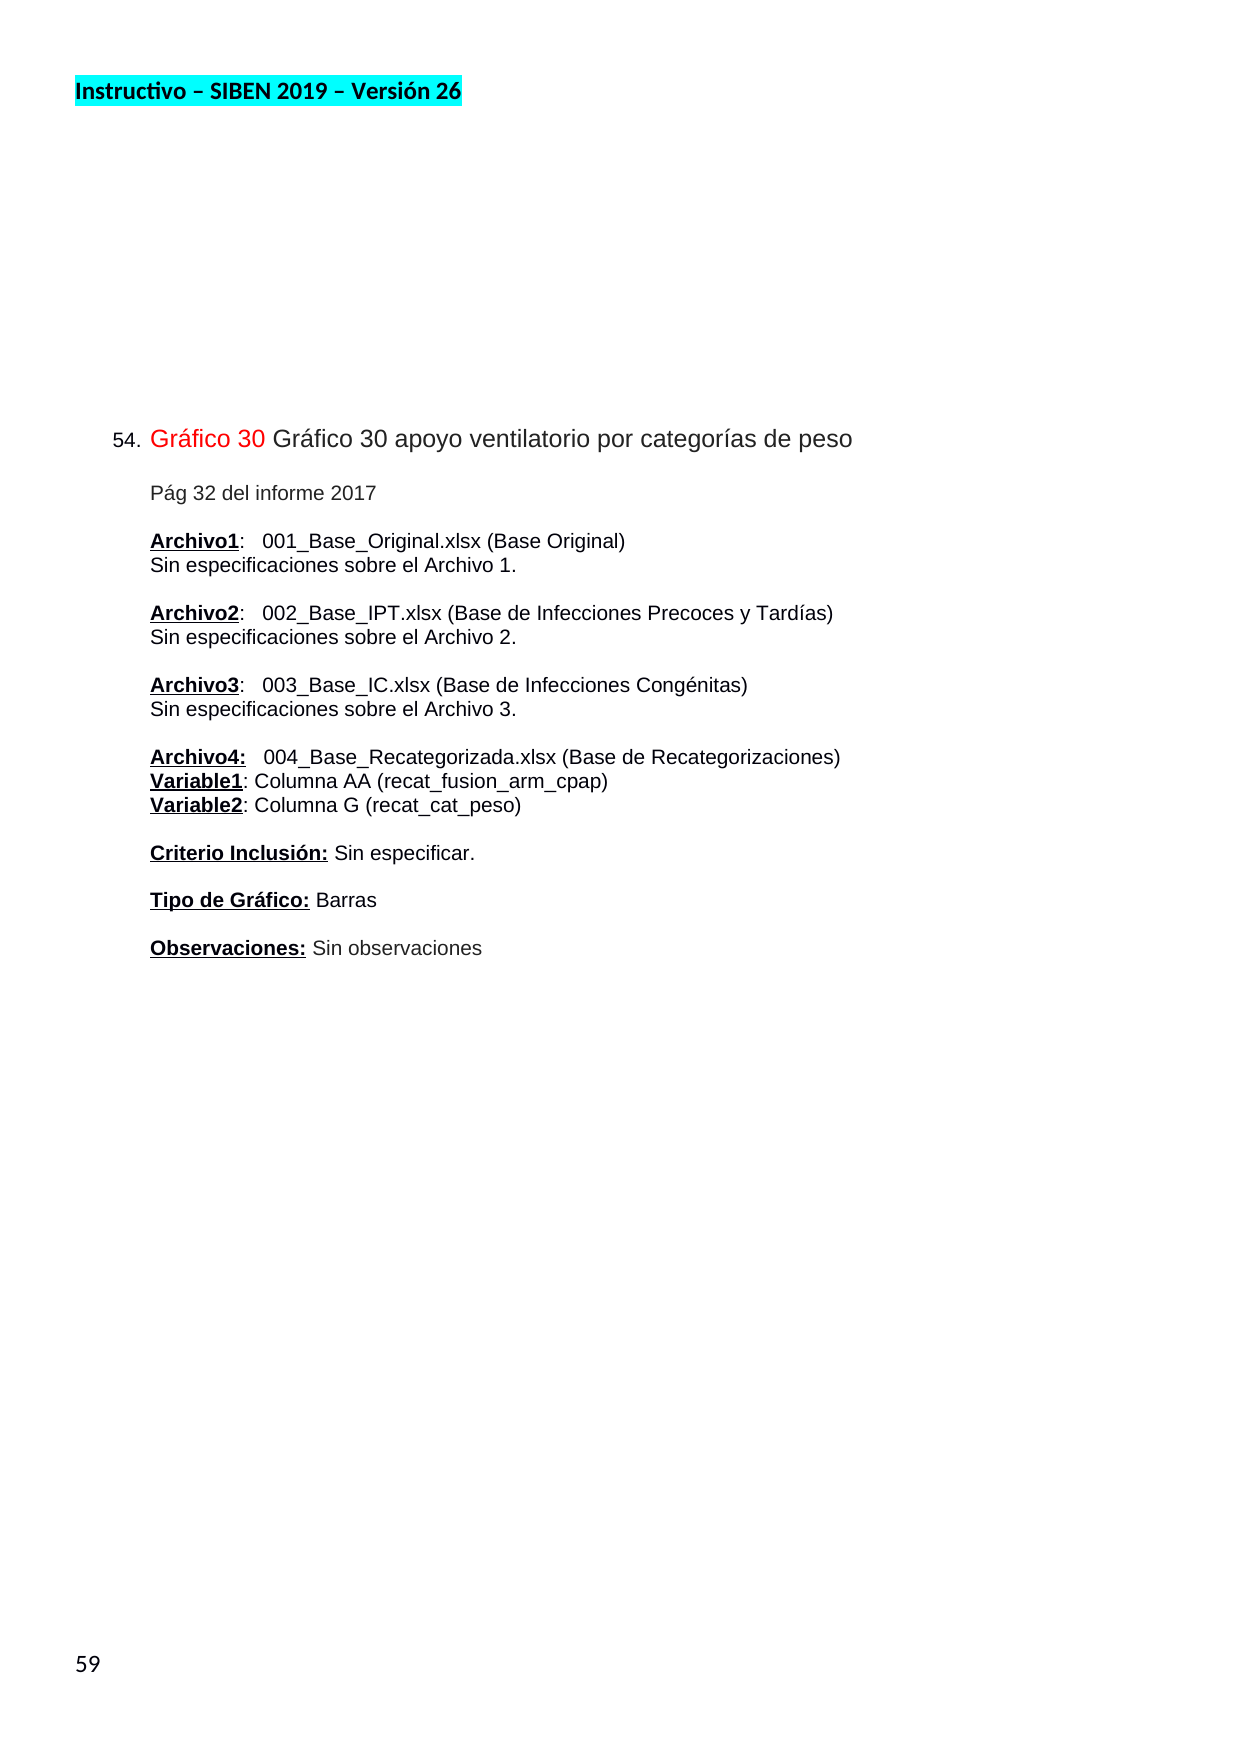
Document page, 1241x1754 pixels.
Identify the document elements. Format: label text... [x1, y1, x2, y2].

list Gráfico 30 Gráfico 30 apoyo ventilatorio por categorías de peso Pág 32 del informe 2017 Archivo1: 001_Base_Original.xlsx (Base Original) Sin especificaciones sobre el Archivo 1. Archivo2: 002_Base_IPT.xlsx (Base de Infecciones Precoces y Tardías) Sin especificaciones sobre el Archivo 2. Archivo3: 003_Base_IC.xlsx (Base de Infecciones Congénitas) Sin especificaciones sobre el Archivo 3. Archivo4: 004_Base_Recategorizada.xlsx (Base de Recategorizaciones) Variable1: Columna AA (recat_fusion_arm_cpap) Variable2: Columna G (recat_cat_peso) Criterio Inclusión: Sin especificar. Tipo de Gráfico: Barras Observaciones: Sin observaciones [112, 423, 1165, 991]
